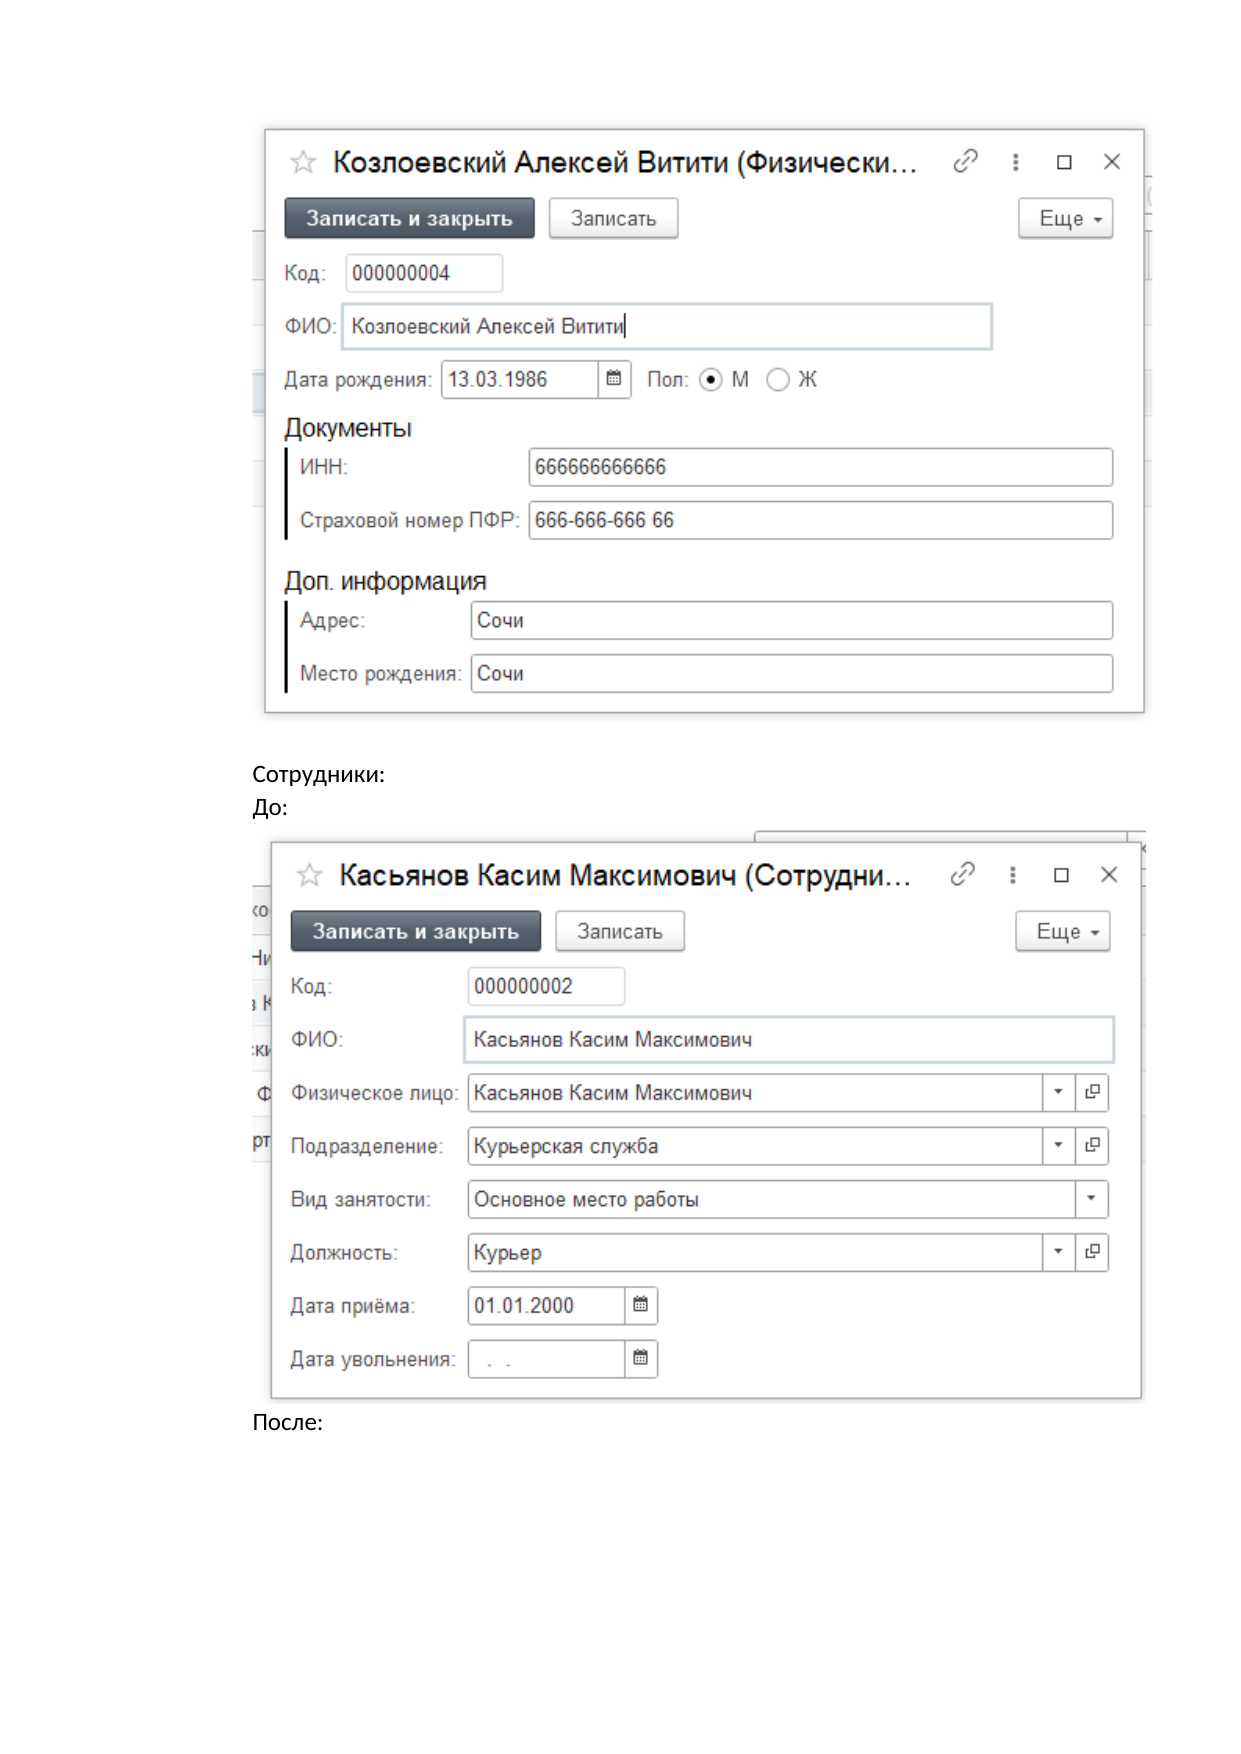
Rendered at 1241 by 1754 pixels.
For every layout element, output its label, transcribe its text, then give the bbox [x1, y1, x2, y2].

list После: [252, 1406, 1152, 1436]
picture [252, 118, 1153, 723]
list До: [252, 791, 1152, 821]
list Сотрудники: [252, 758, 1152, 788]
picture [252, 823, 1147, 1404]
